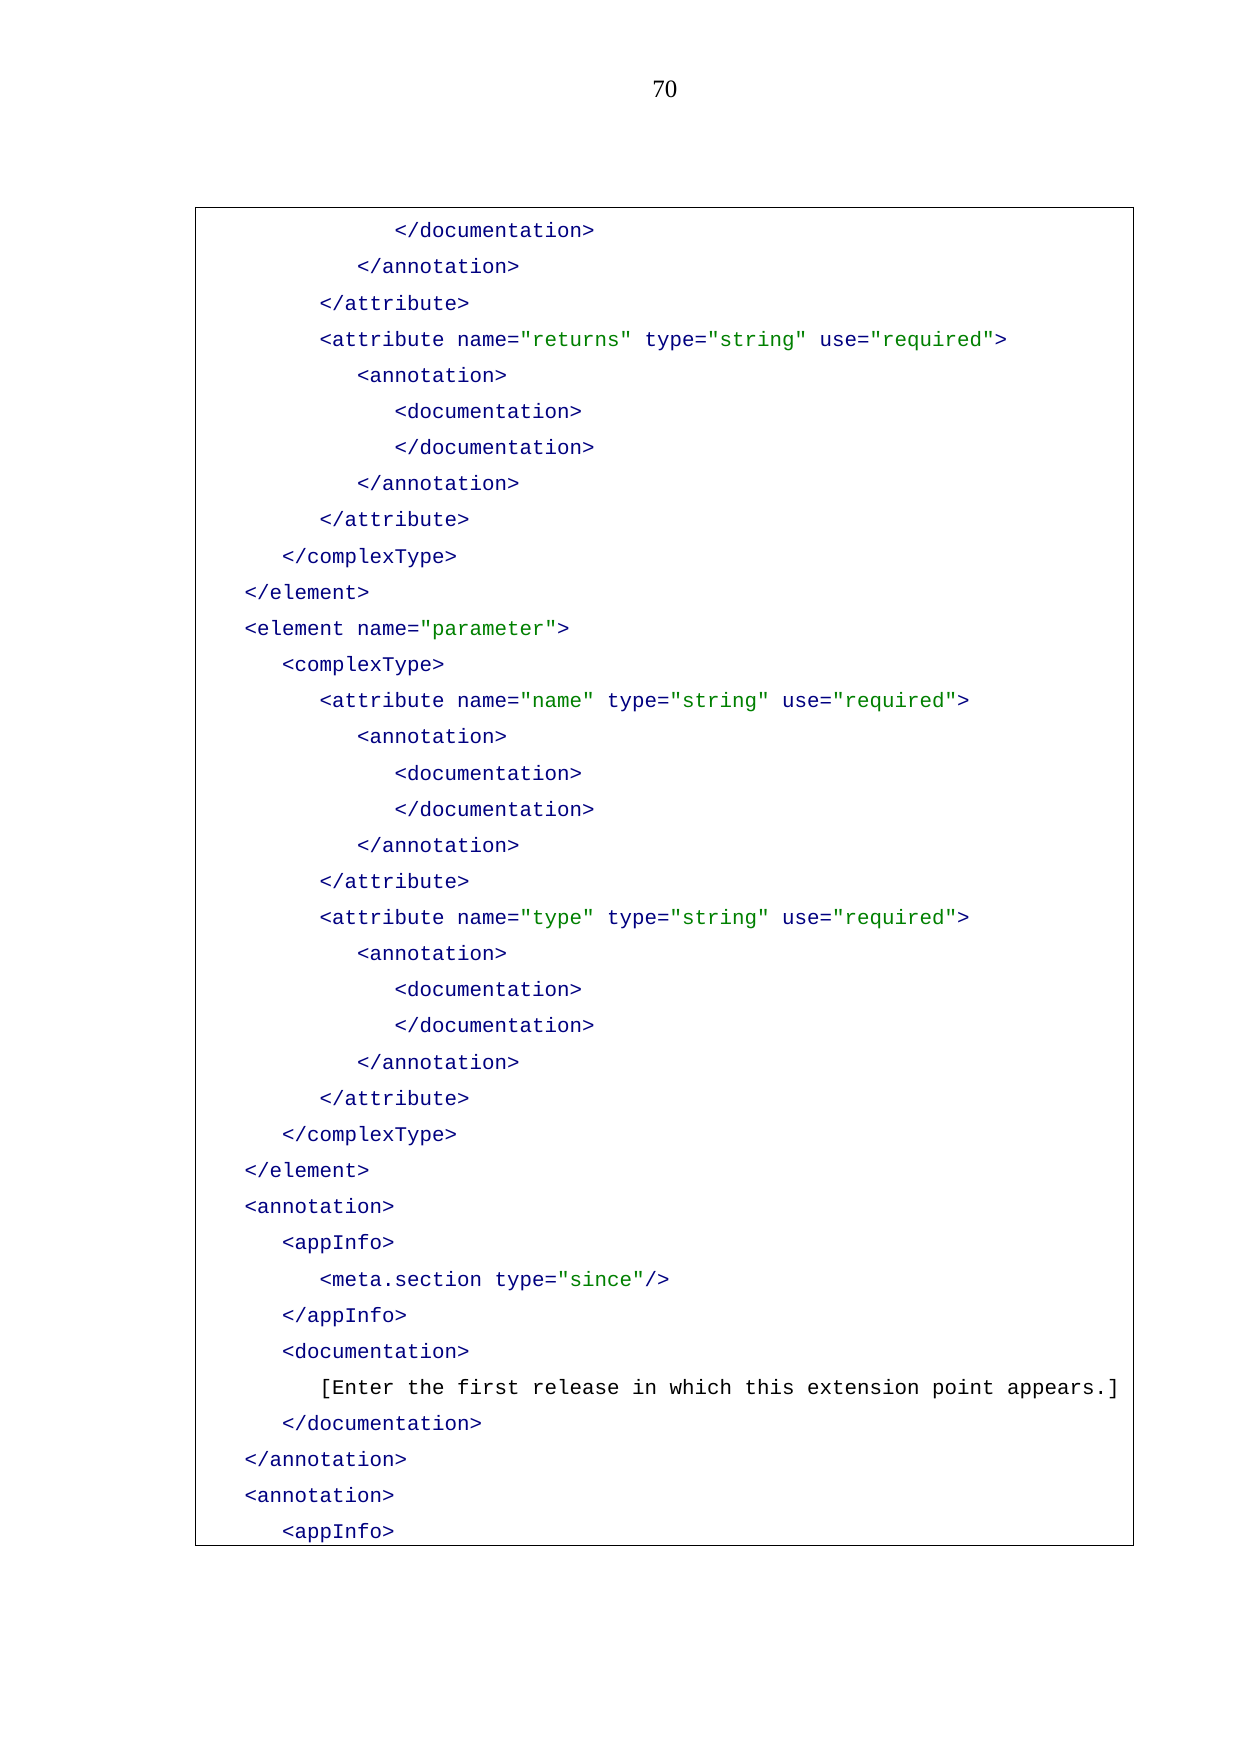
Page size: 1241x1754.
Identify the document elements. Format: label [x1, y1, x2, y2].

table_header [196, 208, 1133, 1545]
